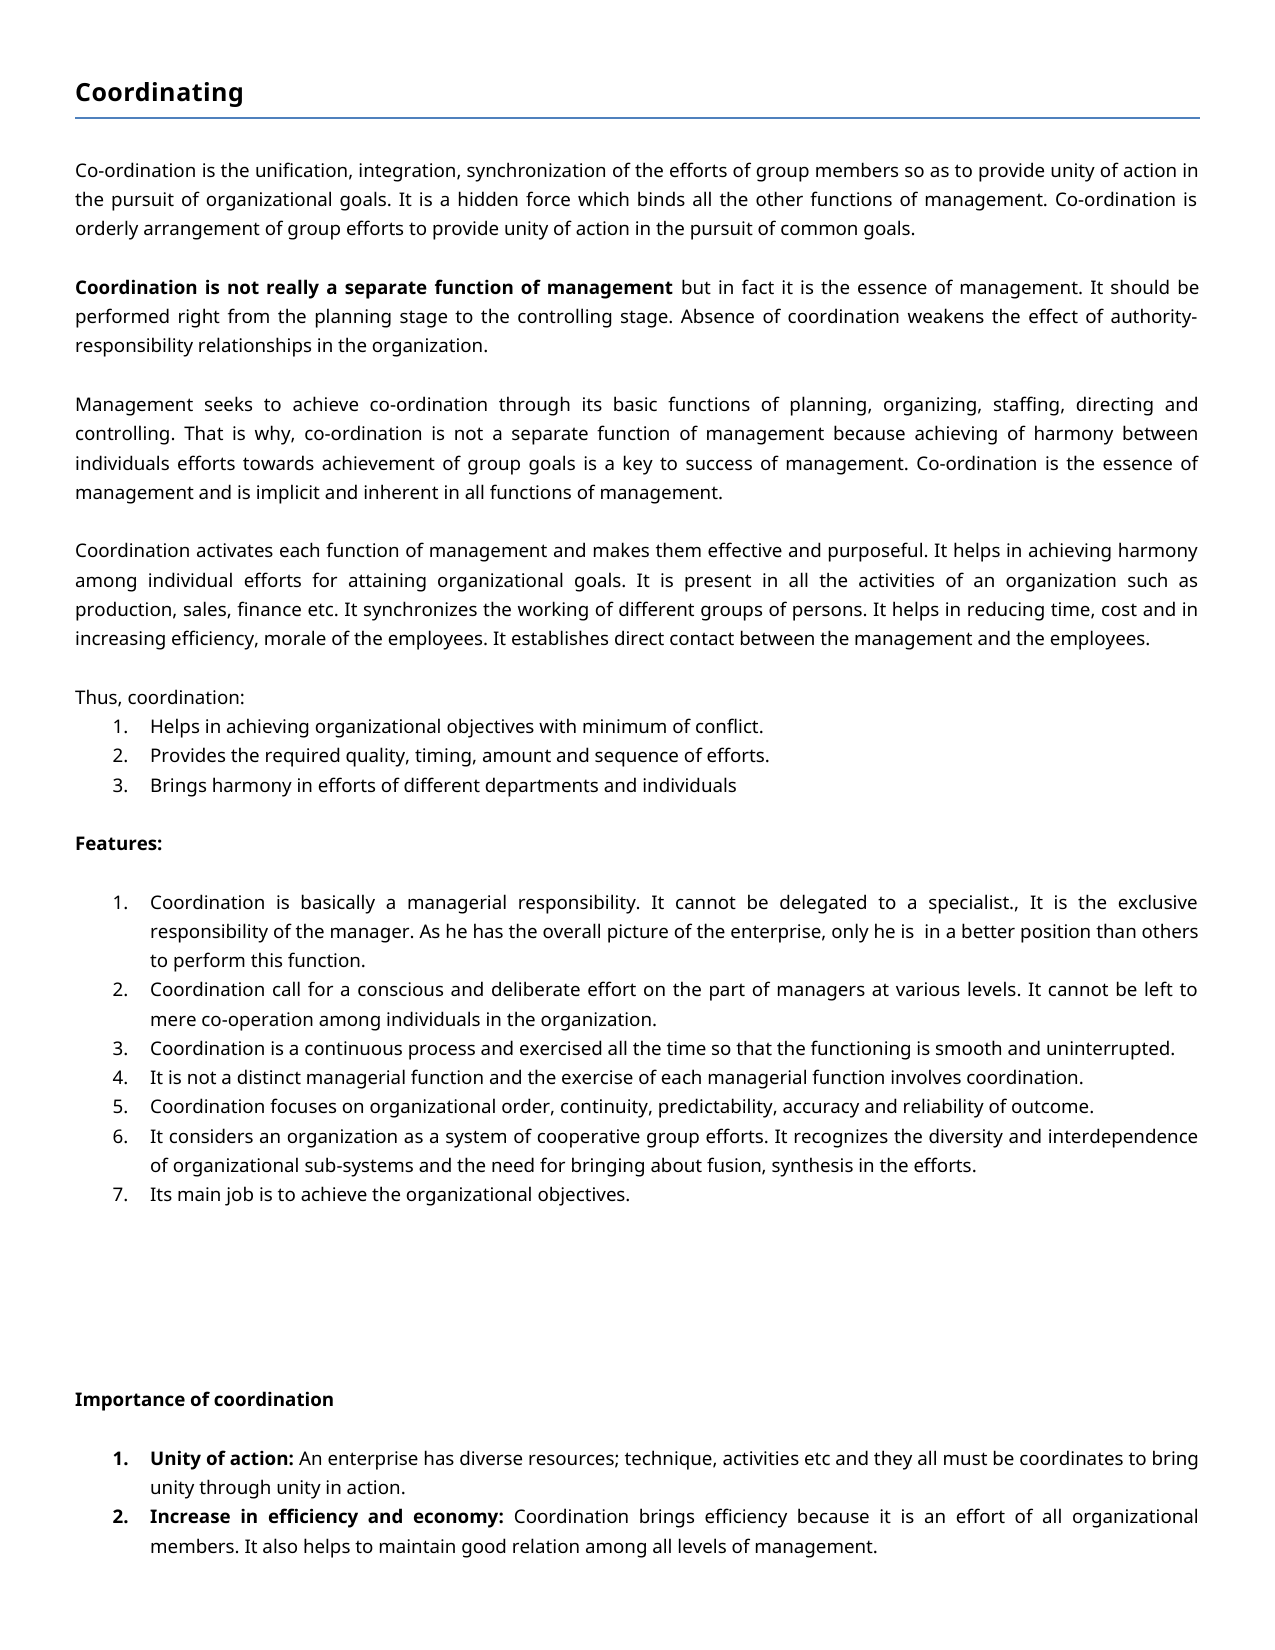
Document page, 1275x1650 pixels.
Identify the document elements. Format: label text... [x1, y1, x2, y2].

list It considers an organization as a system of cooperative group efforts. It recognizes the diversity and interdependence of organizational sub-systems and the need for bringing about fusion, synthesis in the efforts. [112, 1123, 1200, 1178]
list Increase in efficiency and economy: Coordination brings efficiency because it is an effort of all organizational members. It also helps to maintain good relation among all levels of management. [112, 1504, 1200, 1558]
list It is not a distinct managerial function and the exercise of each managerial function involves coordination. [112, 1064, 1200, 1090]
list Provides the required quality, timing, amount and sequence of efforts. [112, 743, 1200, 768]
text Coordination activates each function of management and makes them effective and purposeful. It helps in achieving harmony among individual efforts for attaining organizational goals. It is present in all the activities of an organization such as production, sales, finance etc. It synchronizes the working of different groups of persons. It helps in reducing time, cost and in increasing efficiency, morale of the employees. It establishes direct contact between the management and the employees. [75, 538, 1200, 651]
text Co-ordination is the unification, integration, synchronization of the efforts of group members so as to provide unity of action in the pursuit of organizational goals. It is a hidden force which binds all the other functions of management. Co-ordination is orderly arrangement of group efforts to provide unity of action in the pursuit of common goals. [75, 157, 1200, 241]
list Unity of action: An enterprise has diverse resources; technique, activities etc and they all must be coordinates to bring unity through unity in action. [112, 1445, 1200, 1500]
title Coordinating [75, 75, 1200, 117]
text Thus, coordination: [75, 684, 1200, 709]
list Its main job is to achieve the organizational objectives. [112, 1182, 1200, 1207]
list Brings harmony in efforts of different departments and individuals [112, 772, 1200, 797]
list Coordination focuses on organizational order, continuity, predictability, accuracy and reliability of outcome. [112, 1094, 1200, 1119]
list Coordination is a continuous process and exercised all the time so that the functioning is smooth and uninterrupted. [112, 1035, 1200, 1061]
text Management seeks to achieve co-ordination through its basic functions of planning, organizing, staffing, directing and controlling. That is why, co-ordination is not a separate function of management because achieving of harmony between individuals efforts towards achievement of group goals is a key to success of management. Co-ordination is the essence of management and is implicit and inherent in all functions of management. [75, 391, 1200, 505]
list Helps in achieving organizational objectives with minimum of conflict. [112, 713, 1200, 739]
text Importance of coordination [75, 1387, 1200, 1412]
list Coordination call for a conscious and deliberate effort on the part of managers at various levels. It cannot be left to mere co-operation among individuals in the organization. [112, 977, 1200, 1032]
list Coordination is basically a managerial responsibility. It cannot be delegated to a specialist., It is the exclusive responsibility of the manager. As he has the overall picture of the enterprise, only he is in a better position than others to perform this function. [112, 889, 1200, 973]
text Coordination is not really a separate function of management but in fact it is the essence of management. It should be performed right from the planning stage to the controlling stage. Absence of coordination weakens the effect of authority-responsibility relationships in the organization. [75, 274, 1200, 358]
text Features: [75, 830, 1200, 856]
